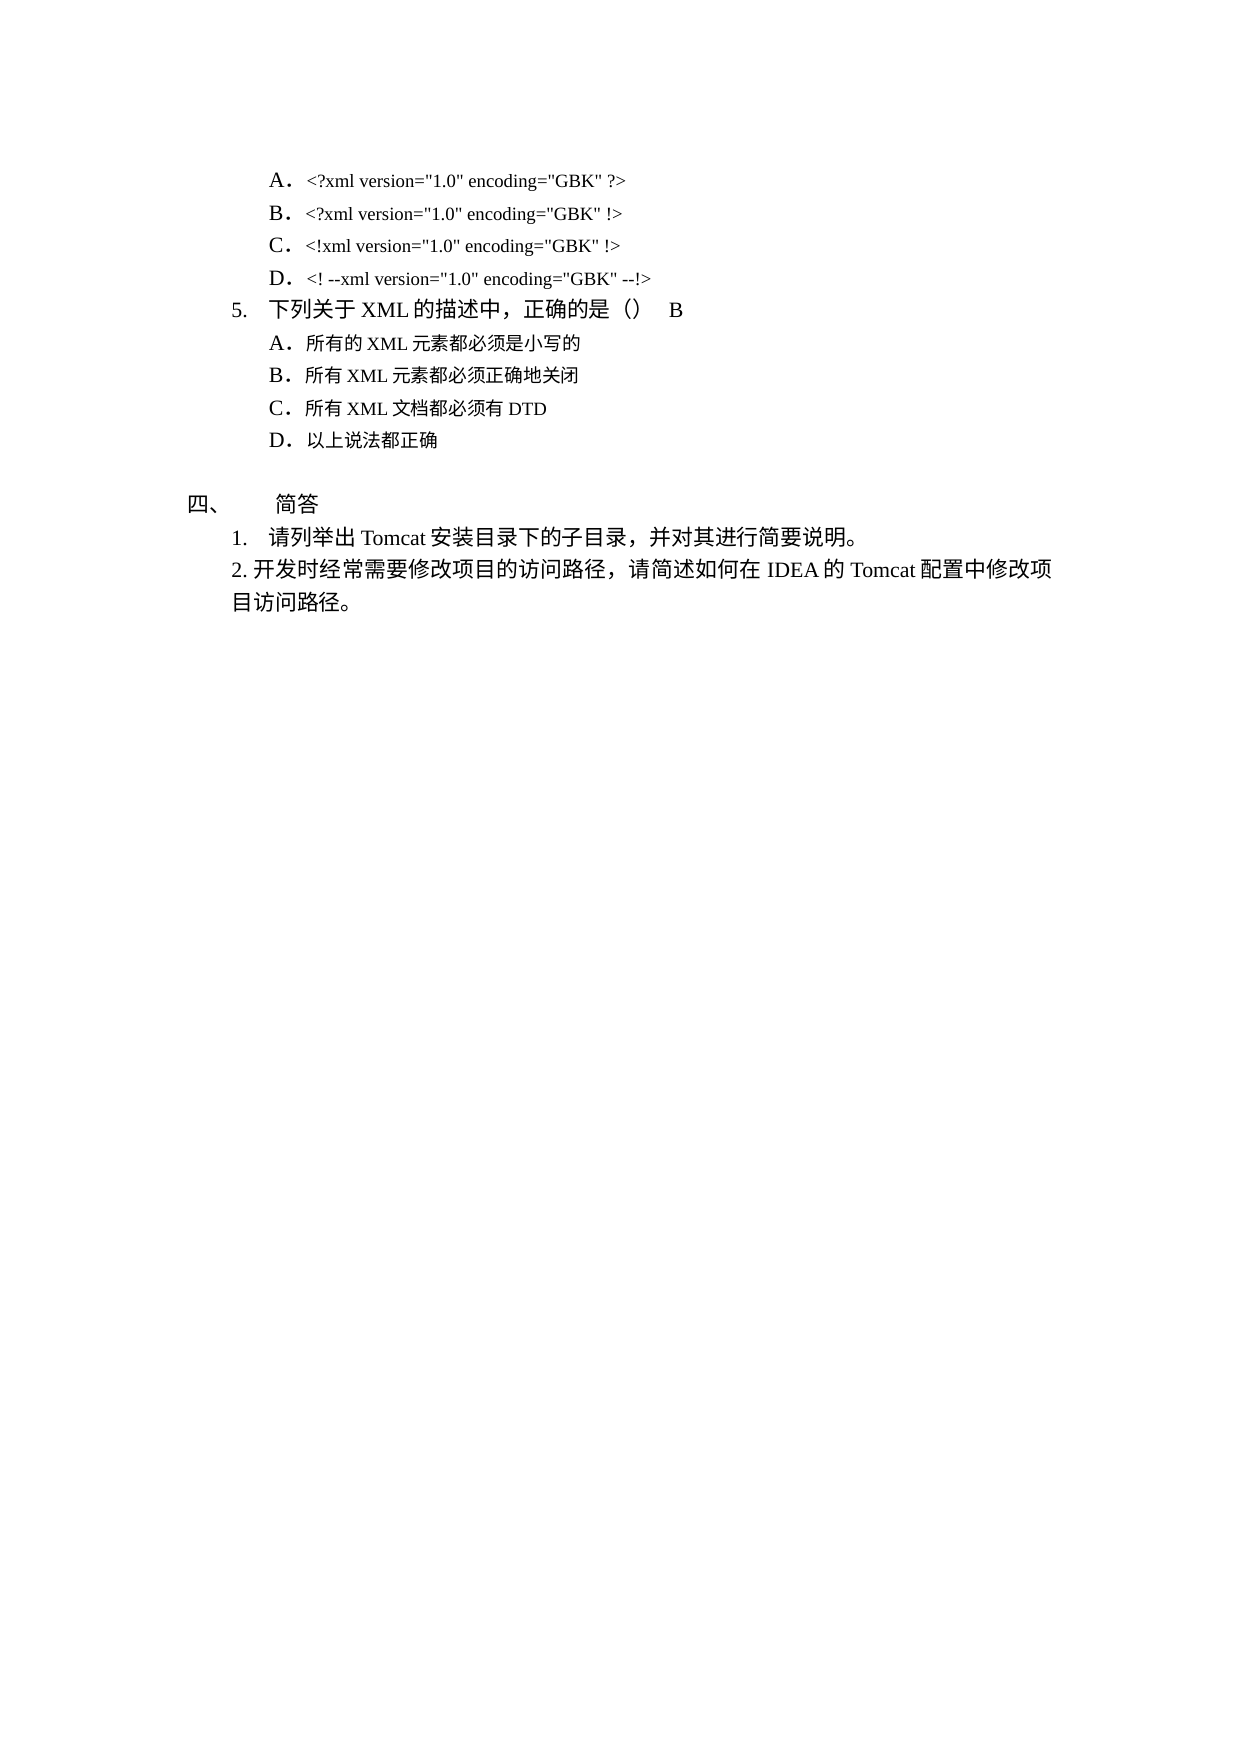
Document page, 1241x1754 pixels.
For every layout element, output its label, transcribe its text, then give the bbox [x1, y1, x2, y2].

list C．<!xml version="1.0" encoding="GBK" !> [269, 227, 1053, 259]
list A．<?xml version="1.0" encoding="GBK" ?> [269, 162, 1053, 194]
list D．以上说法都正确 [269, 422, 1053, 454]
list 下列关于XML的描述中，正确的是（） B [231, 292, 1053, 324]
list C．所有XML文档都必须有DTD [269, 389, 1053, 422]
list B．<?xml version="1.0" encoding="GBK" !> [269, 194, 1053, 227]
list 2. 开发时经常需要修改项目的访问路径，请简述如何在IDEA的Tomcat配置中修改项目访问路径。 [231, 552, 1053, 617]
list D．<! --xml version="1.0" encoding="GBK" --!> [269, 259, 1053, 292]
list 简答 [187, 487, 1053, 519]
list B．所有XML元素都必须正确地关闭 [269, 357, 1053, 389]
list A．所有的XML元素都必须是小写的 [269, 324, 1053, 357]
list 请列举出Tomcat安装目录下的子目录，并对其进行简要说明。 [231, 519, 1053, 552]
